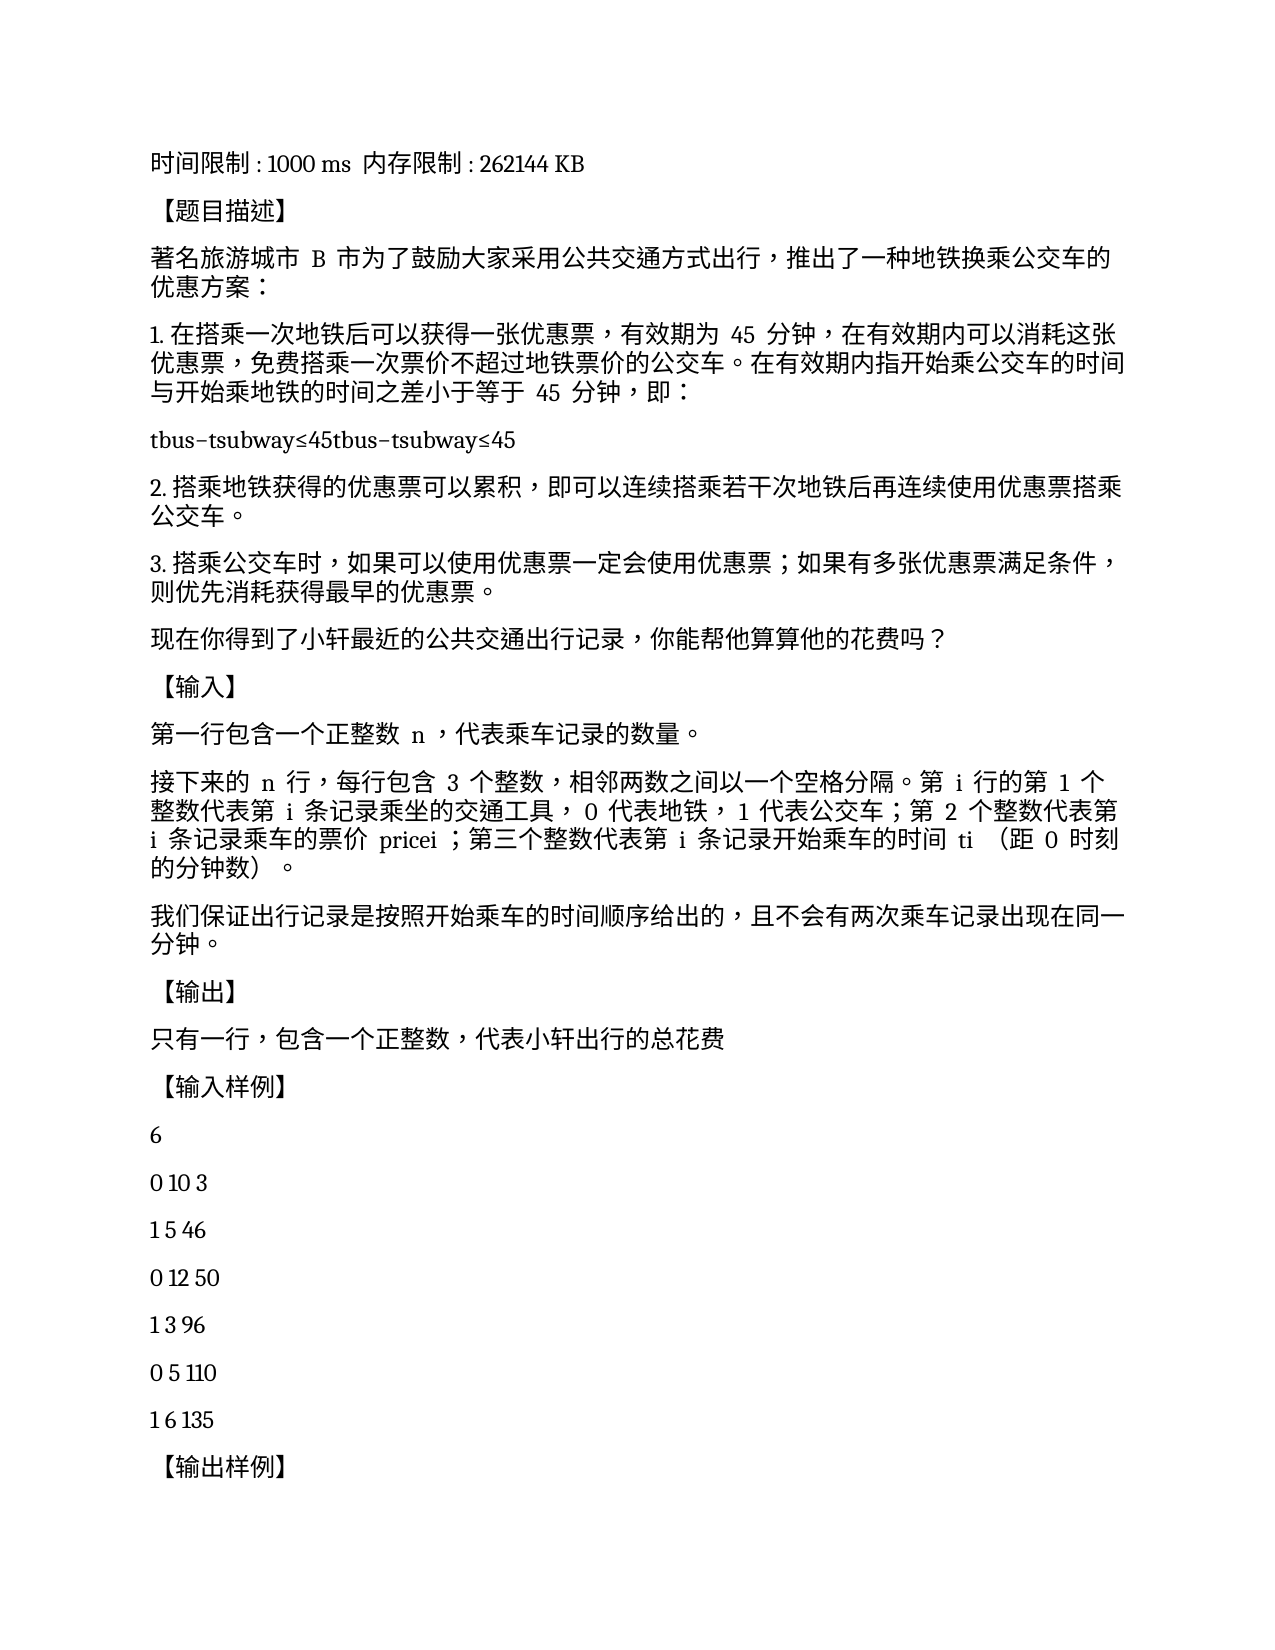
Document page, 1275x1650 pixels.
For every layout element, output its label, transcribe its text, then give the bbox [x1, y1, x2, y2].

text 我们保证出行记录是按照开始乘车的时间顺序给出的，且不会有两次乘车记录出现在同一分钟。 [150, 902, 1125, 960]
text 著名旅游城市 B 市为了鼓励大家采用公共交通方式出行，推出了一种地铁换乘公交车的优惠方案： [150, 245, 1125, 302]
text 6 [150, 1121, 1125, 1150]
text 【输出】 [150, 979, 1125, 1007]
text 1 6 135 [150, 1406, 1125, 1435]
text 1 3 96 [150, 1311, 1125, 1340]
text 【输出样例】 [150, 1454, 1125, 1482]
text 第一行包含一个正整数 n ，代表乘车记录的数量。 [150, 721, 1125, 750]
text 3. 搭乘公交车时，如果可以使用优惠票一定会使用优惠票；如果有多张优惠票满足条件，则优先消耗获得最早的优惠票。 [150, 550, 1125, 607]
text 1. 在搭乘一次地铁后可以获得一张优惠票，有效期为 45 分钟，在有效期内可以消耗这张优惠票，免费搭乘一次票价不超过地铁票价的公交车。在有效期内指开始乘公交车的时间与开始乘地铁的时间之差小于等于 45 分钟，即： [150, 321, 1125, 407]
text tbus−tsubway≤45tbus−tsubway≤45 [150, 426, 1125, 455]
text 时间限制 : 1000 ms 内存限制 : 262144 KB [150, 150, 1125, 179]
text 只有一行，包含一个正整数，代表小轩出行的总花费 [150, 1026, 1125, 1055]
text 【输入样例】 [150, 1074, 1125, 1102]
text 0 10 3 [150, 1169, 1125, 1197]
text 2. 搭乘地铁获得的优惠票可以累积，即可以连续搭乘若干次地铁后再连续使用优惠票搭乘公交车。 [150, 474, 1125, 531]
text 【题目描述】 [150, 197, 1125, 226]
text 0 5 110 [150, 1359, 1125, 1387]
text 【输入】 [150, 674, 1125, 702]
text 0 12 50 [150, 1264, 1125, 1292]
text 1 5 46 [150, 1216, 1125, 1245]
text 现在你得到了小轩最近的公共交通出行记录，你能帮他算算他的花费吗？ [150, 626, 1125, 655]
text 接下来的 n 行，每行包含 3 个整数，相邻两数之间以一个空格分隔。第 i 行的第 1 个整数代表第 i 条记录乘坐的交通工具， 0 代表地铁， 1 代表公交车；第 2 个整数代表第 i 条记录乘车的票价 pricei ；第三个整数代表第 i 条记录开始乘车的时间 ti （距 0 时刻的分钟数）。 [150, 769, 1125, 884]
